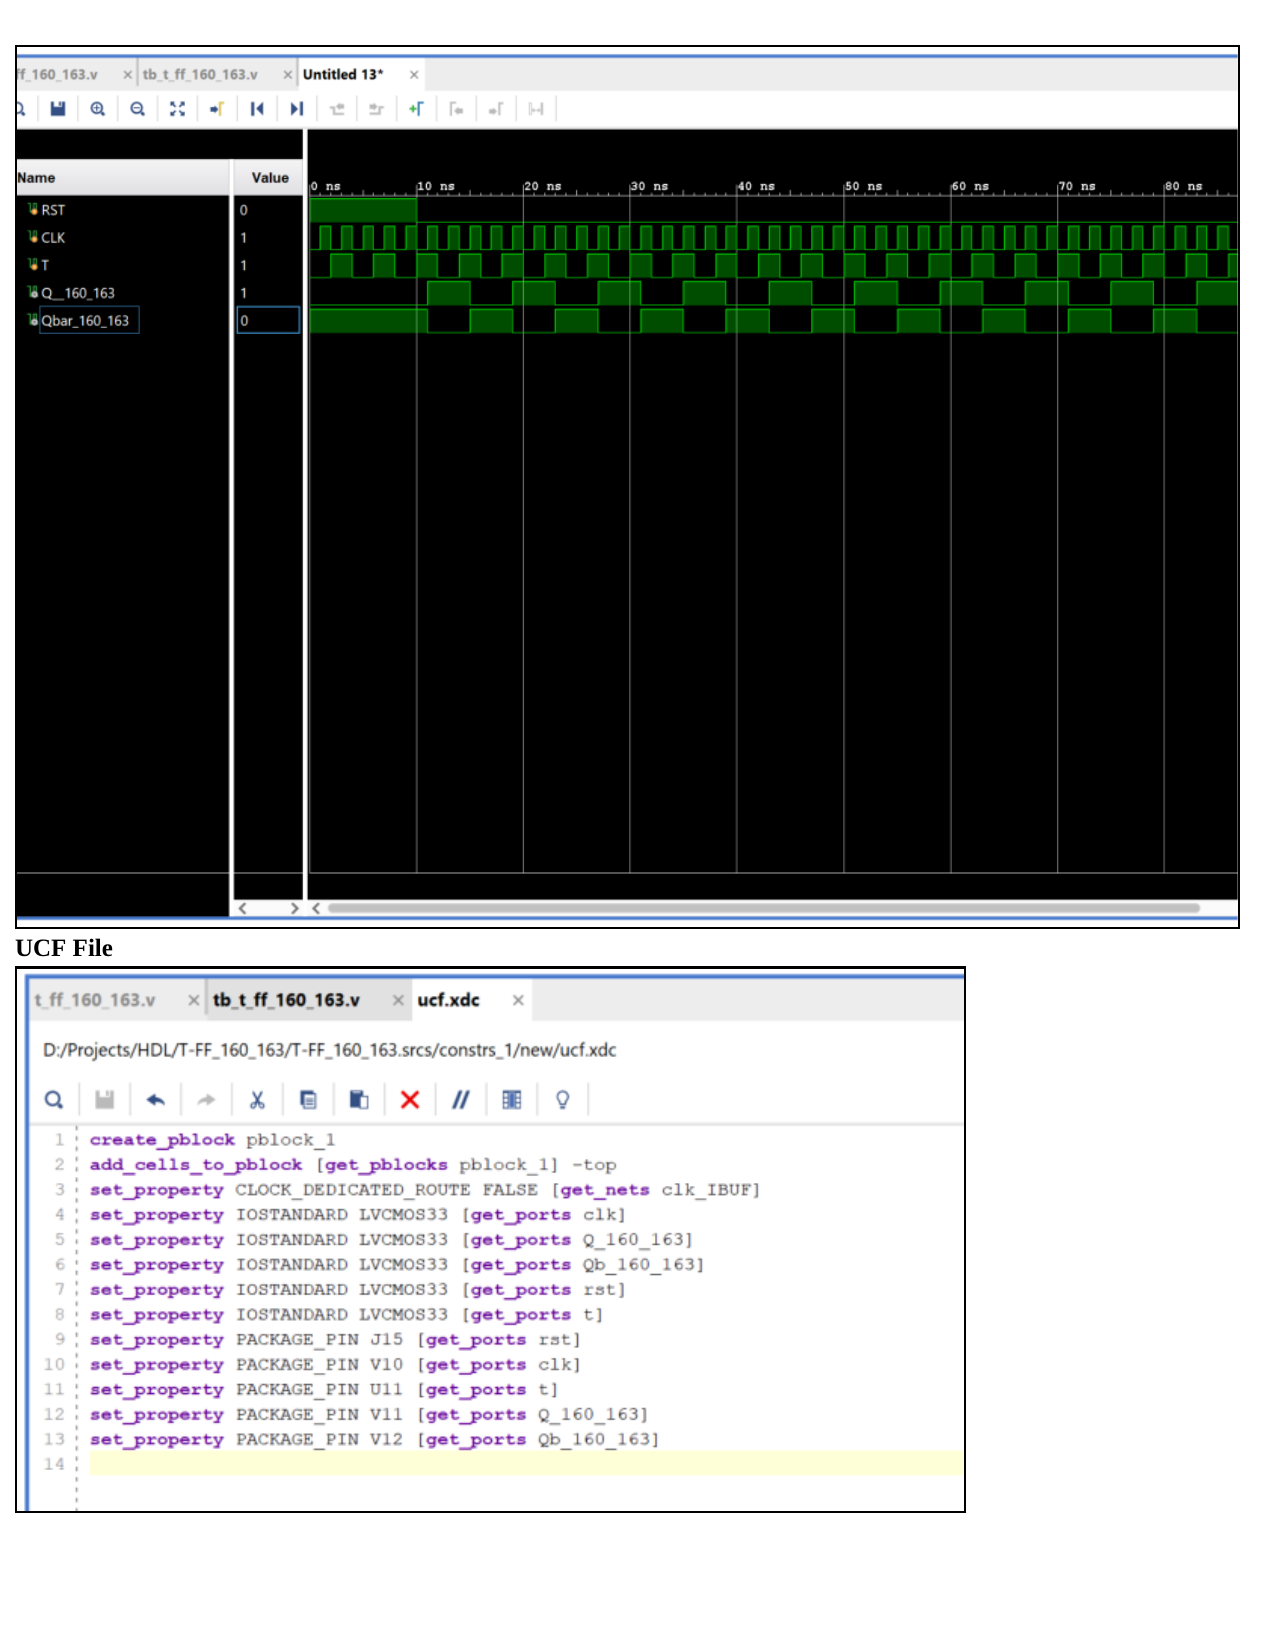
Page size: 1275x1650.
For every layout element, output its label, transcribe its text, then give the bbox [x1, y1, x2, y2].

picture [17, 47, 1238, 927]
picture [17, 969, 964, 1511]
text UCF File [15, 933, 1260, 962]
